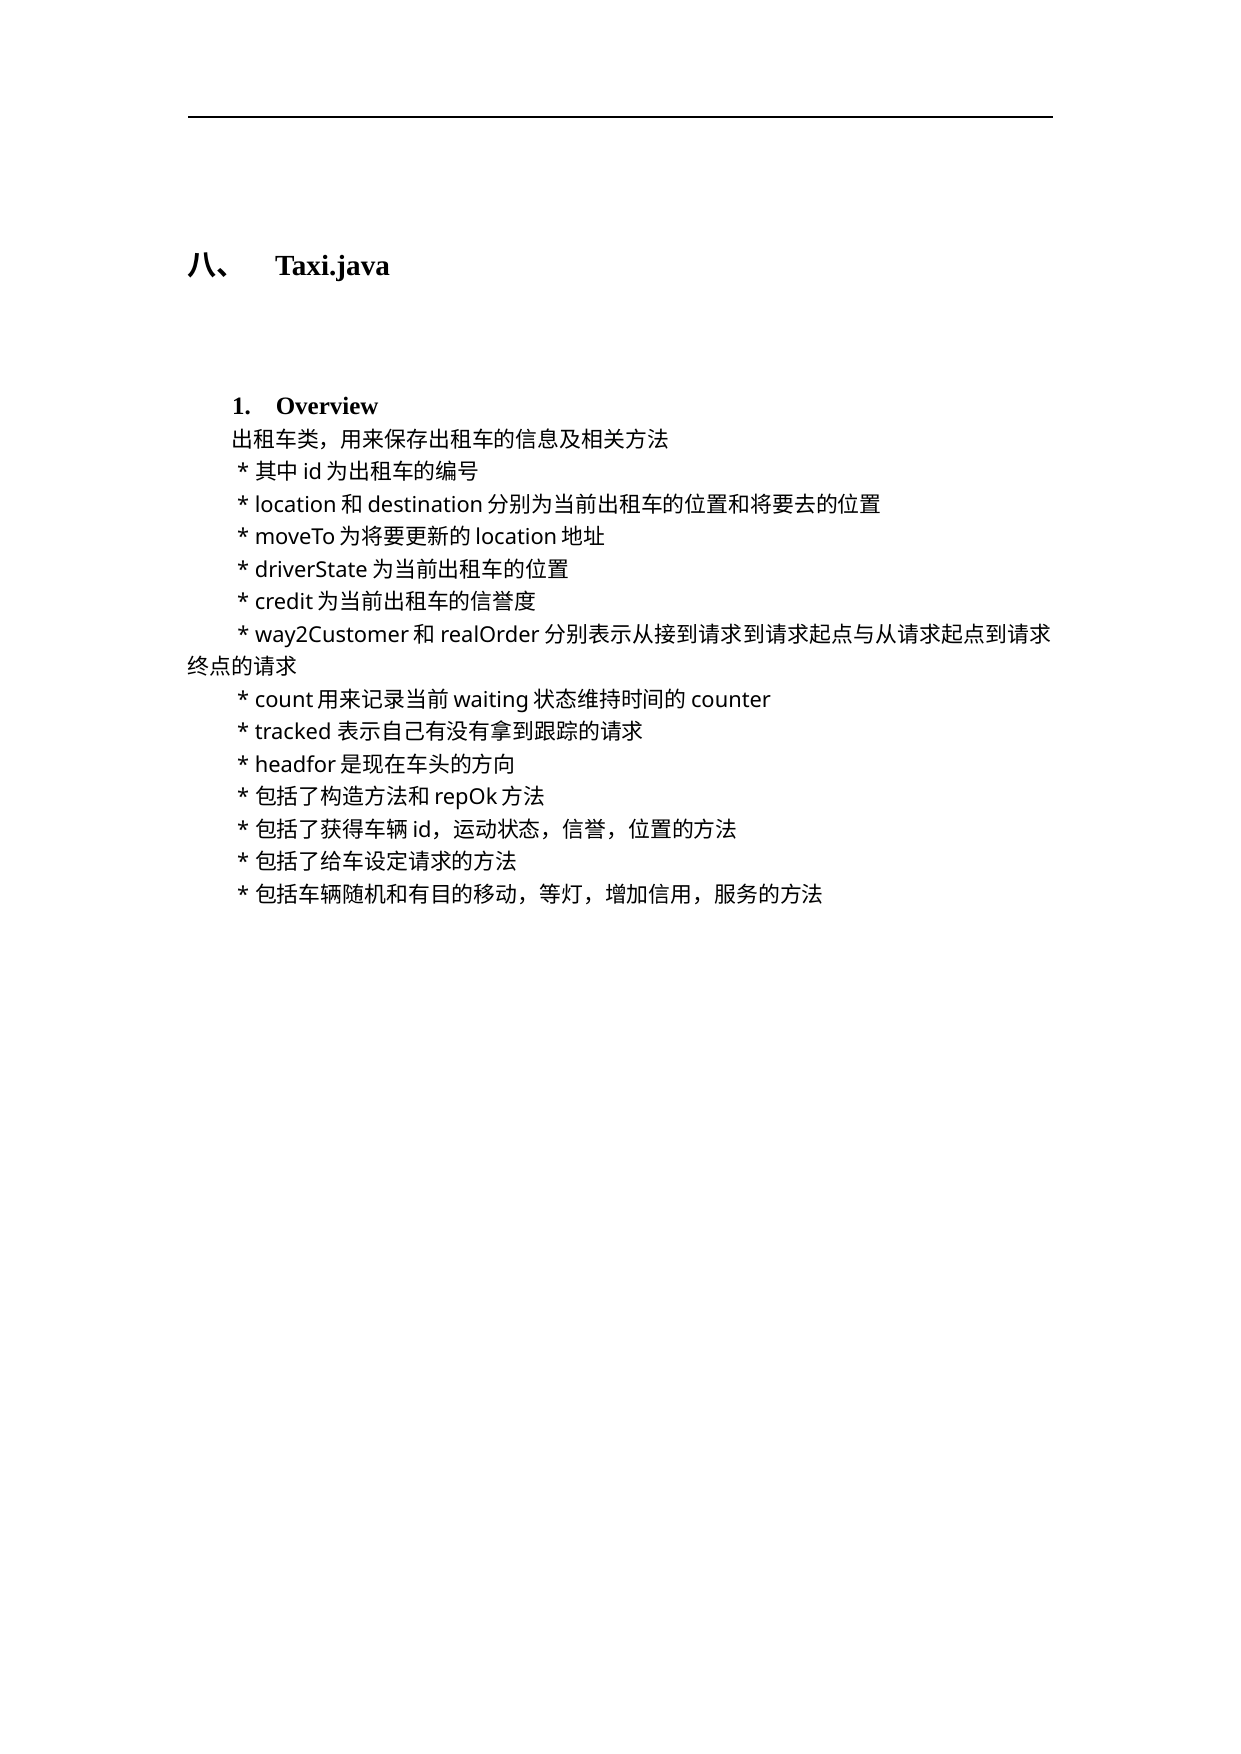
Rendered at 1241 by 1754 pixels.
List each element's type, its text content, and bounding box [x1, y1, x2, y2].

text * way2Customer和realOrder分别表示从接到请求到请求起点与从请求起点到请求终点的请求 [187, 616, 1053, 681]
text * 包括了构造方法和repOk方法 [187, 779, 1053, 811]
text * 包括车辆随机和有目的移动，等灯，增加信用，服务的方法 [187, 876, 1053, 909]
text * headfor是现在车头的方向 [187, 746, 1053, 779]
text * 包括了给车设定请求的方法 [187, 844, 1053, 876]
text * tracked 表示自己有没有拿到跟踪的请求 [187, 714, 1053, 746]
text * count用来记录当前waiting状态维持时间的counter [187, 681, 1053, 714]
subtitle Taxi.java [187, 230, 1053, 295]
text * credit为当前出租车的信誉度 [187, 584, 1053, 616]
text * 其中id为出租车的编号 [187, 454, 1053, 486]
subtitle Overview [232, 389, 1053, 421]
text 出租车类，用来保存出租车的信息及相关方法 [187, 421, 1053, 454]
text * 包括了获得车辆id，运动状态，信誉，位置的方法 [187, 811, 1053, 844]
text * driverState为当前出租车的位置 [187, 551, 1053, 584]
text * moveTo为将要更新的location地址 [187, 519, 1053, 551]
text * location和destination分别为当前出租车的位置和将要去的位置 [187, 486, 1053, 519]
